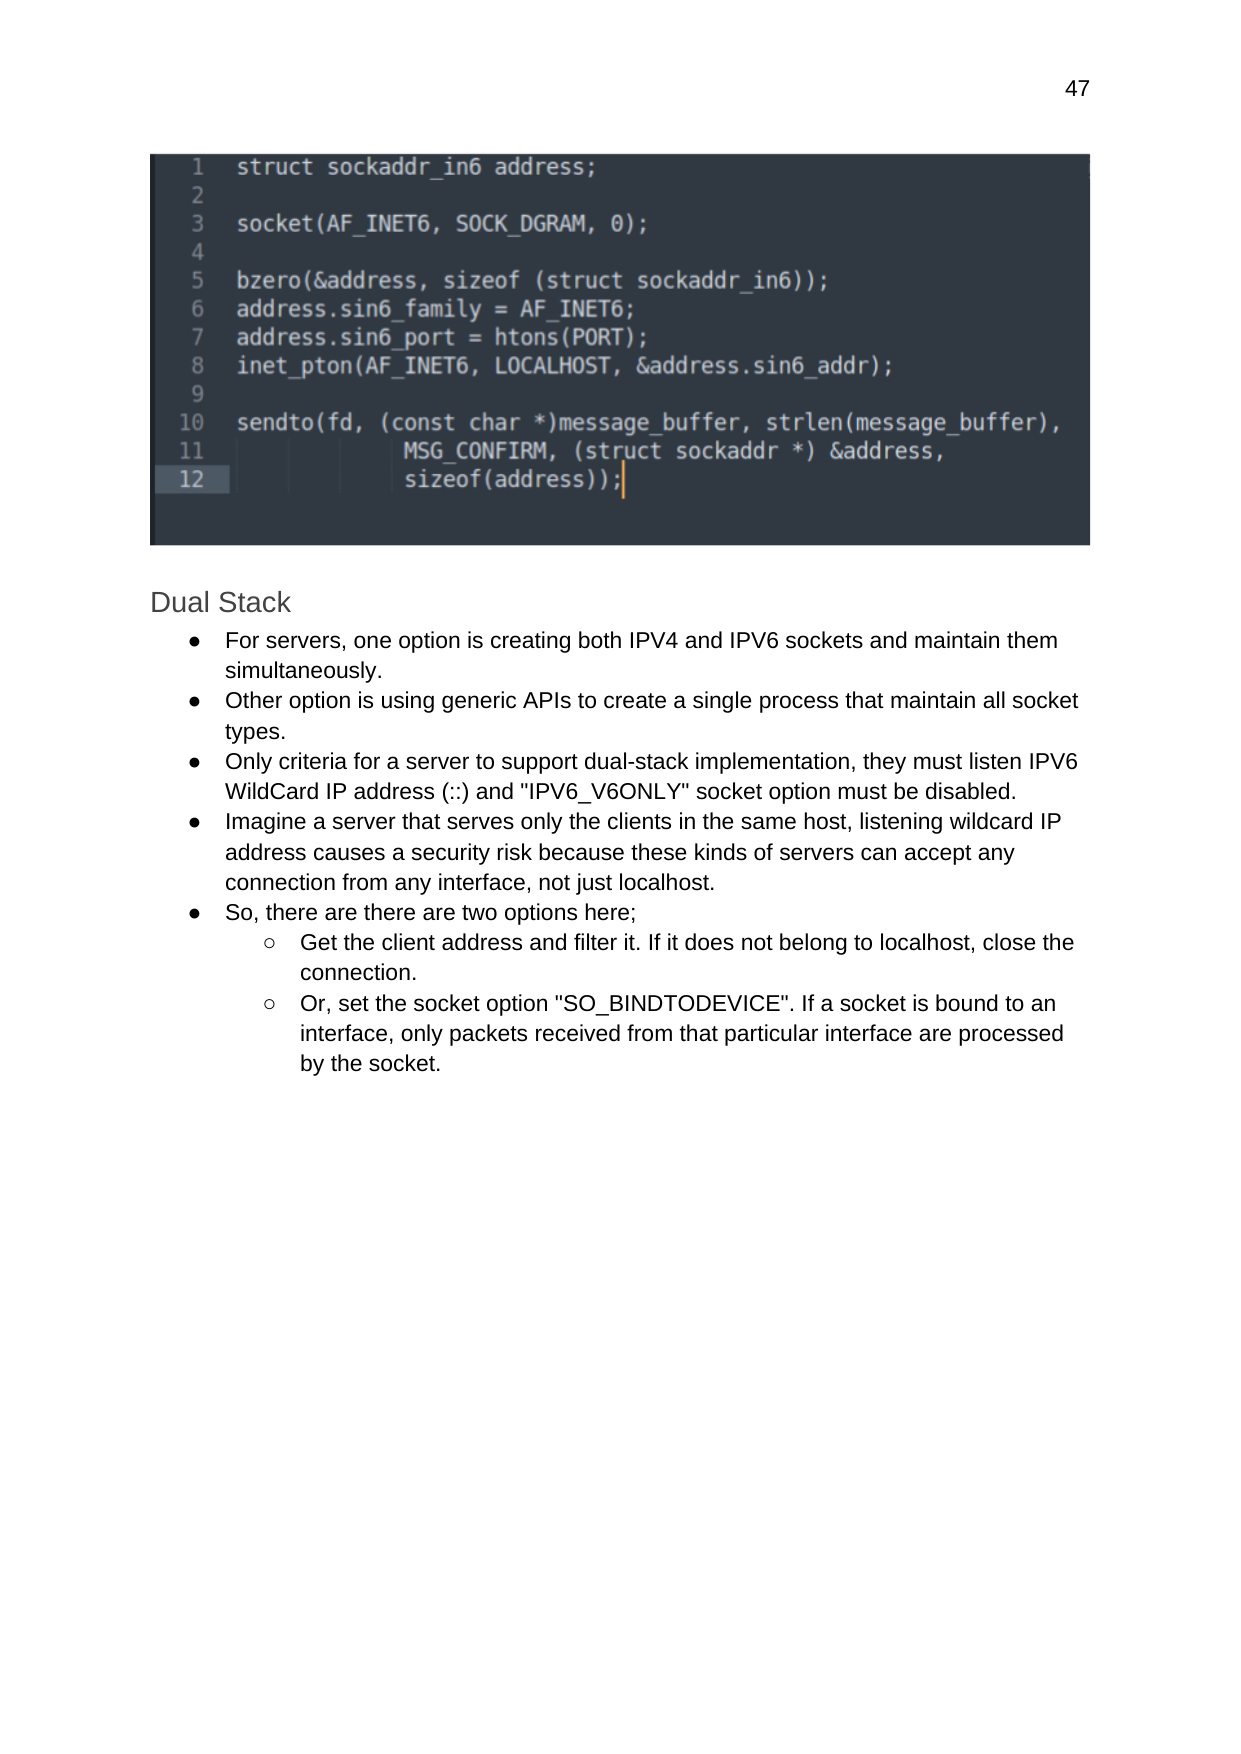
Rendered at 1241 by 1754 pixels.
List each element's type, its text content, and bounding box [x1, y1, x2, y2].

list Imagine a server that serves only the clients in the same host, listening wildcard IP address causes a security risk because these kinds of servers can accept any connection from any interface, not just localhost. [187, 808, 1090, 895]
list For servers, one option is creating both IPV4 and IPV6 sockets and maintain them simultaneously. [187, 627, 1090, 683]
list Other option is using generic APIs to create a single process that maintain all socket types. [187, 687, 1090, 744]
picture [150, 150, 1091, 548]
list Or, set the socket option "SO_BINDTODEVICE". If a socket is bound to an interface, only packets received from that particular interface are processed by the socket. [262, 989, 1090, 1076]
list So, there are there are two options here; [187, 899, 1090, 925]
list Get the client address and filter it. If it does not belong to localhost, close the connection. [262, 929, 1090, 986]
list Only criteria for a server to support dual-stack implementation, they must listen IPV6 WildCard IP address (::) and "IPV6_V6ONLY" socket option must be disabled. [187, 748, 1090, 804]
subtitle Dual Stack [150, 585, 1090, 619]
